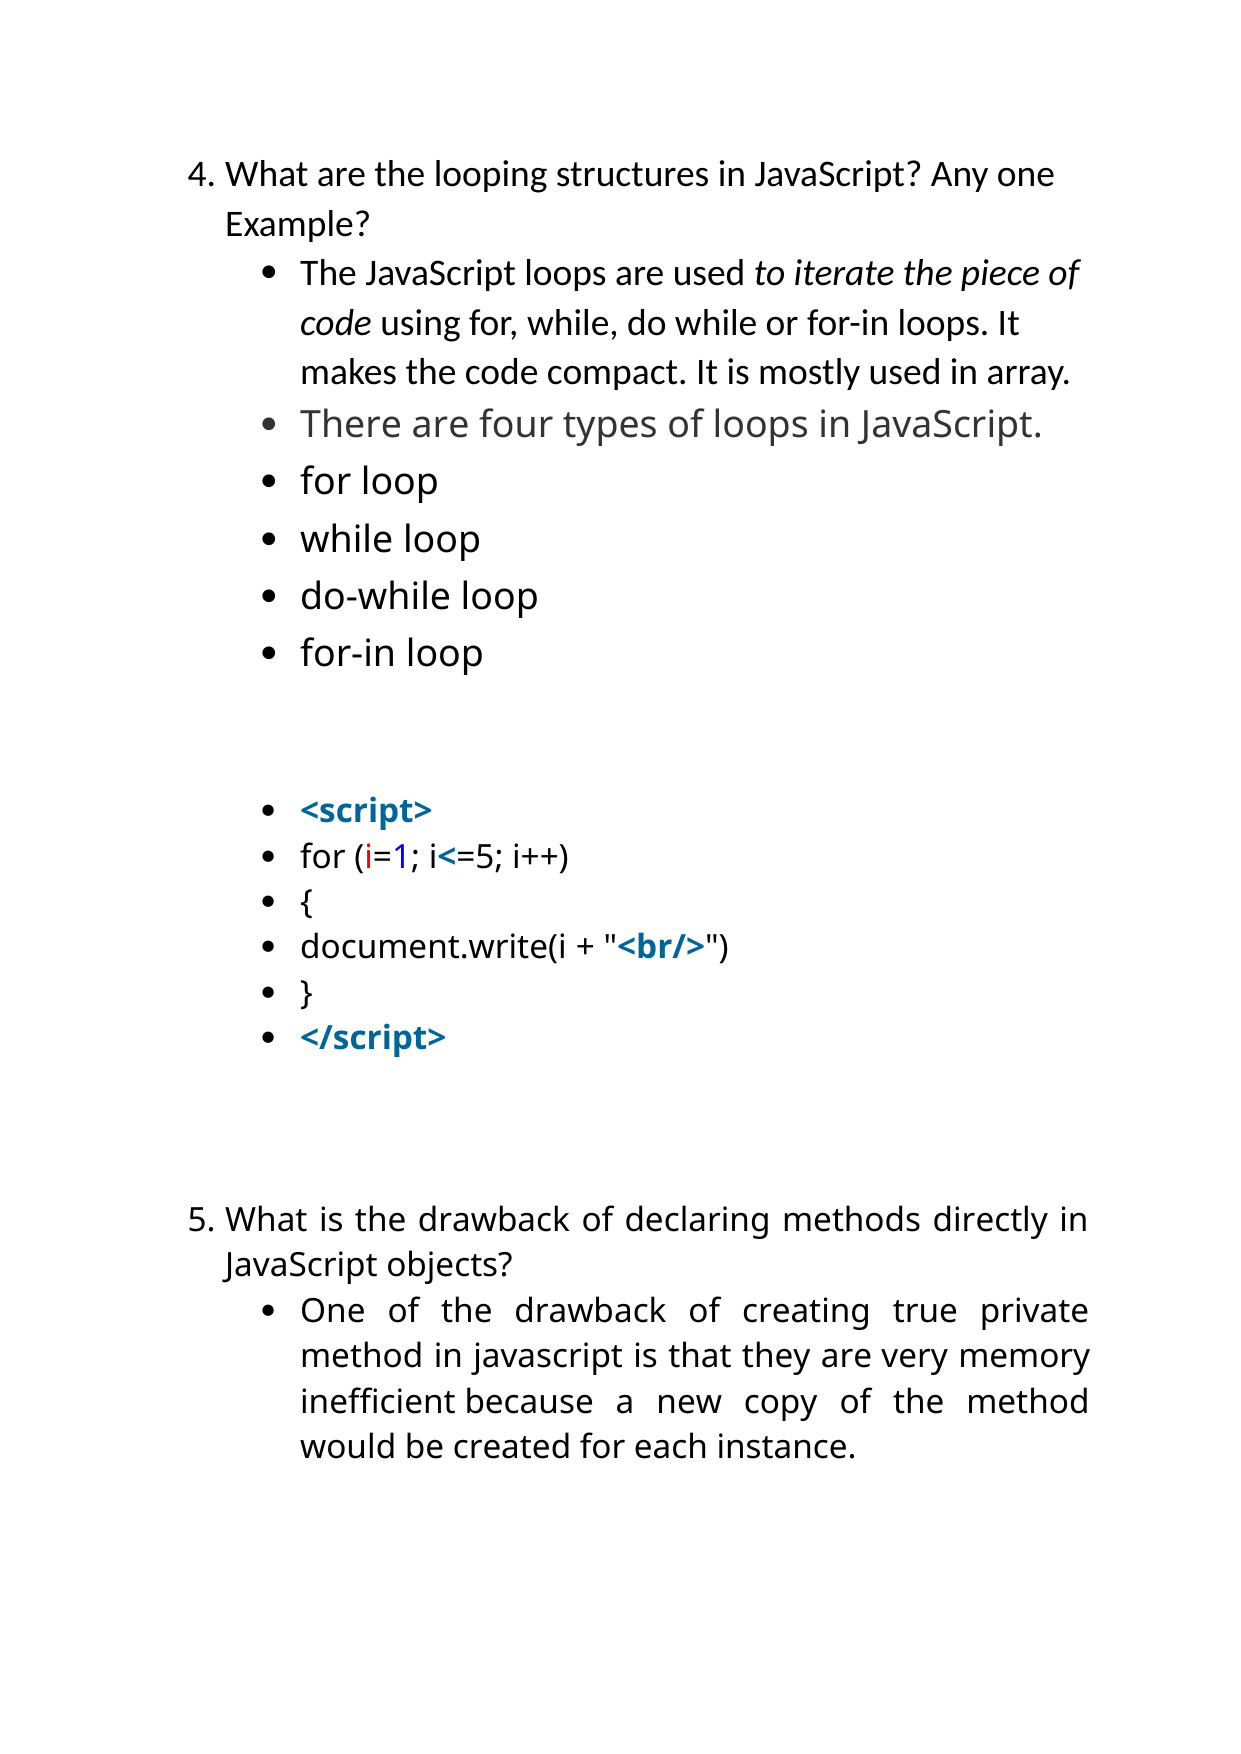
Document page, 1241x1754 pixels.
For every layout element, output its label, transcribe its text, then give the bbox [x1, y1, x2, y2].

list { [262, 878, 1090, 923]
list </script> [262, 1014, 1090, 1059]
list for-in loop [262, 627, 1090, 678]
list while loop [262, 512, 1090, 563]
list <script> [262, 787, 1090, 832]
list for loop [262, 455, 1090, 506]
list There are four types of loops in JavaScript. [262, 397, 1090, 448]
list } [262, 969, 1090, 1014]
list for (i=1; i<=5; i++) [262, 832, 1090, 878]
list do-while loop [262, 569, 1090, 620]
list What is the drawback of declaring methods directly in JavaScript objects? [187, 1196, 1090, 1287]
list The JavaScript loops are used to iterate the piece of code using for, while, do while or for-in loops. It makes the code compact. It is mostly used in array. [262, 249, 1090, 394]
list What are the looping structures in JavaScript? Any one Example? [187, 150, 1090, 245]
list One of the drawback of creating true private method in javascript is that they are very memory inefficient because a new copy of the method would be created for each instance. [262, 1287, 1090, 1468]
list document.write(i + "<br/>") [262, 923, 1090, 969]
